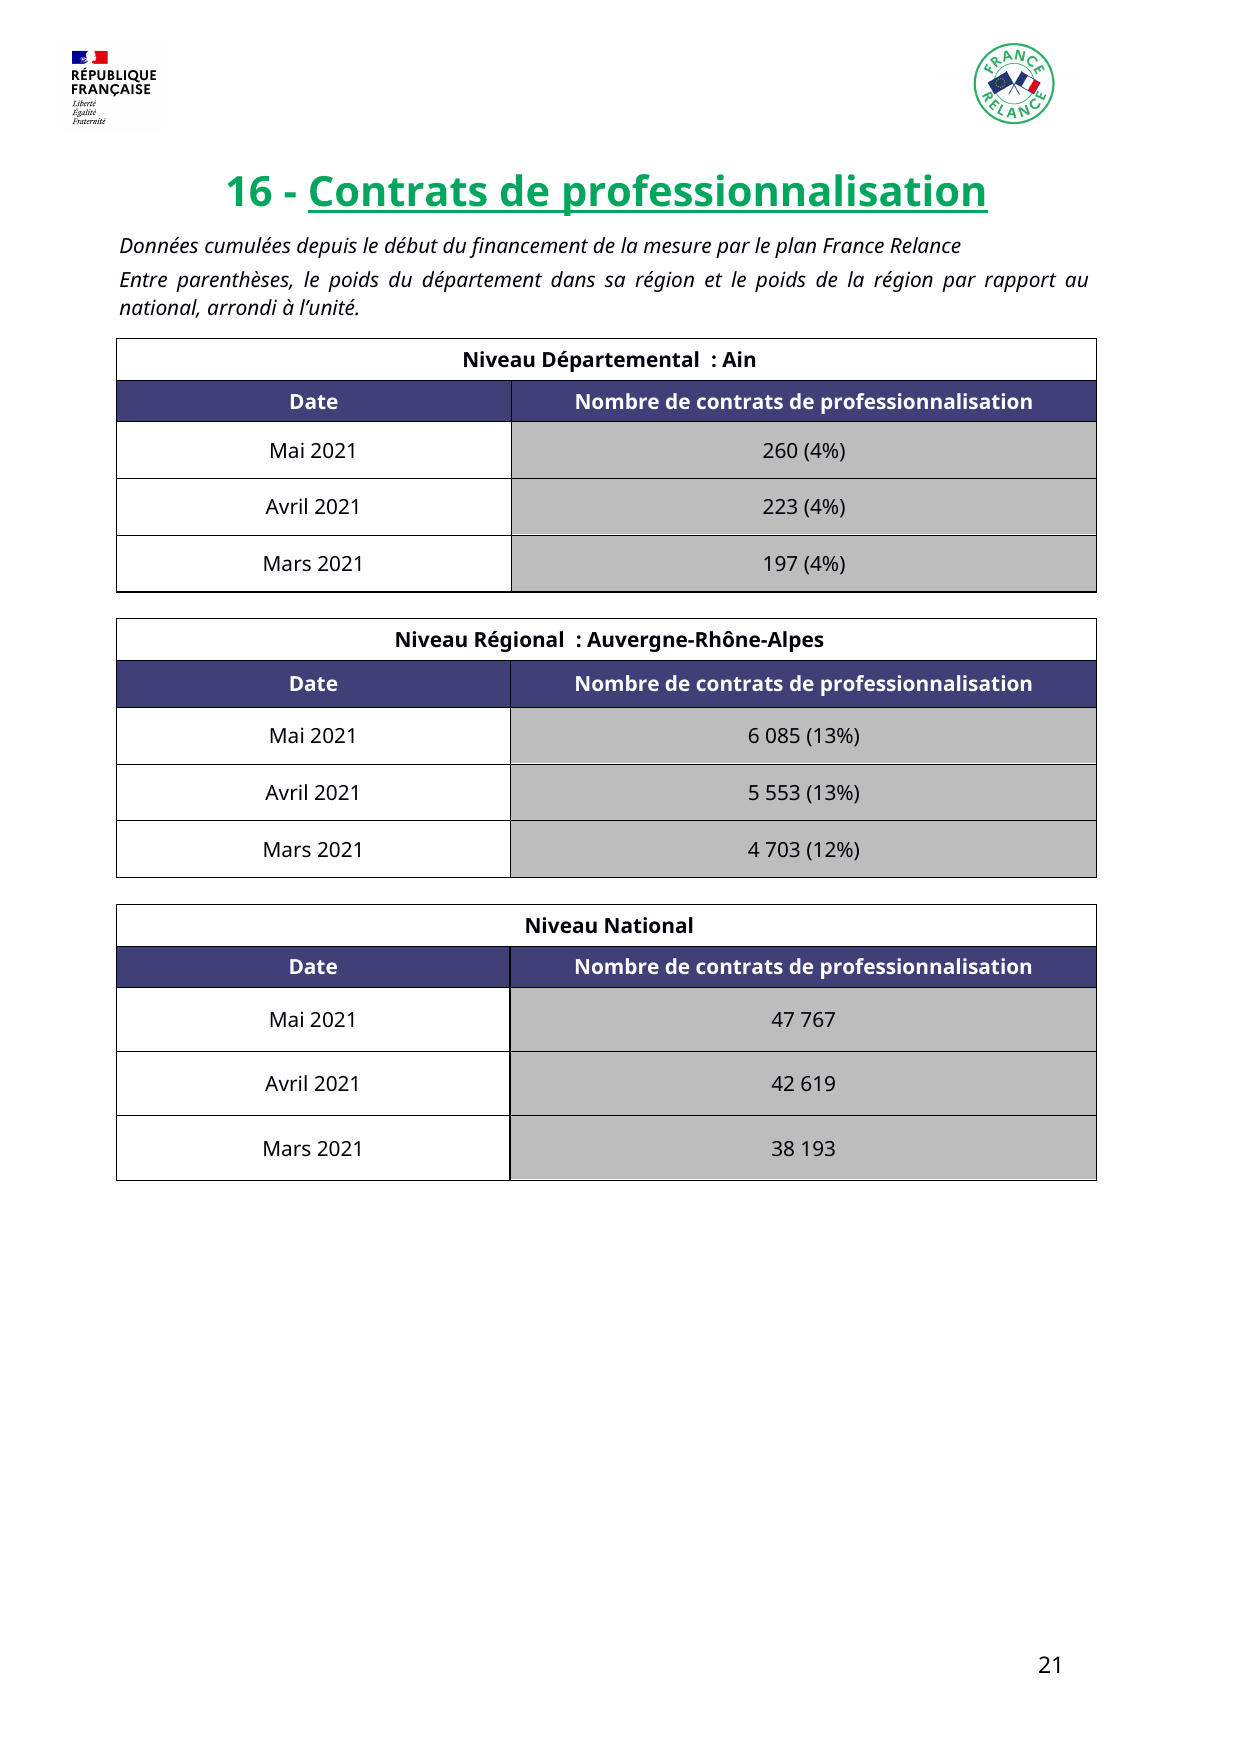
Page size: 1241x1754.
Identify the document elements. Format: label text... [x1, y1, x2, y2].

table_cell Mai 2021 [117, 422, 511, 478]
text Entre parenthèses, le poids du département dans sa région et le poids de la région par rapport au national, arrondi à l’unité. [119, 265, 1094, 322]
table_cell Mars 2021 [117, 821, 510, 877]
table_cell Date [117, 661, 510, 707]
table_cell Mars 2021 [117, 536, 511, 591]
picture [935, 31, 1082, 126]
table_header Niveau National [117, 905, 1096, 946]
table_cell Mars 2021 [117, 1116, 509, 1179]
table_cell 6 085 (13%) [511, 708, 1096, 763]
table_cell Avril 2021 [117, 765, 510, 820]
table_cell Date [117, 947, 509, 987]
subtitle 16 - Contrats de professionnalisation [119, 162, 1094, 219]
table_cell Avril 2021 [117, 1052, 509, 1115]
picture [60, 39, 163, 133]
table_cell Nombre de contrats de professionnalisation [511, 947, 1096, 987]
table_cell 260 (4%) [512, 422, 1096, 478]
table_cell 223 (4%) [512, 479, 1096, 534]
table_cell 5 553 (13%) [511, 765, 1096, 820]
table_cell Nombre de contrats de professionnalisation [511, 661, 1096, 707]
text Données cumulées depuis le début du financement de la mesure par le plan France Relance [119, 231, 1094, 260]
table_cell Nombre de contrats de professionnalisation [512, 381, 1096, 421]
table_cell Avril 2021 [117, 479, 511, 534]
table_cell 4 703 (12%) [511, 821, 1096, 877]
table_cell Mai 2021 [117, 708, 510, 763]
table_cell 42 619 [511, 1052, 1096, 1115]
table_cell Date [117, 381, 511, 421]
table_cell Mai 2021 [117, 988, 509, 1051]
table_header Niveau Départemental : Ain [117, 339, 1096, 380]
table_cell 38 193 [511, 1116, 1096, 1179]
table_header Niveau Régional : Auvergne-Rhône-Alpes [117, 619, 1096, 660]
table_cell 197 (4%) [512, 536, 1096, 591]
table_cell 47 767 [511, 988, 1096, 1051]
